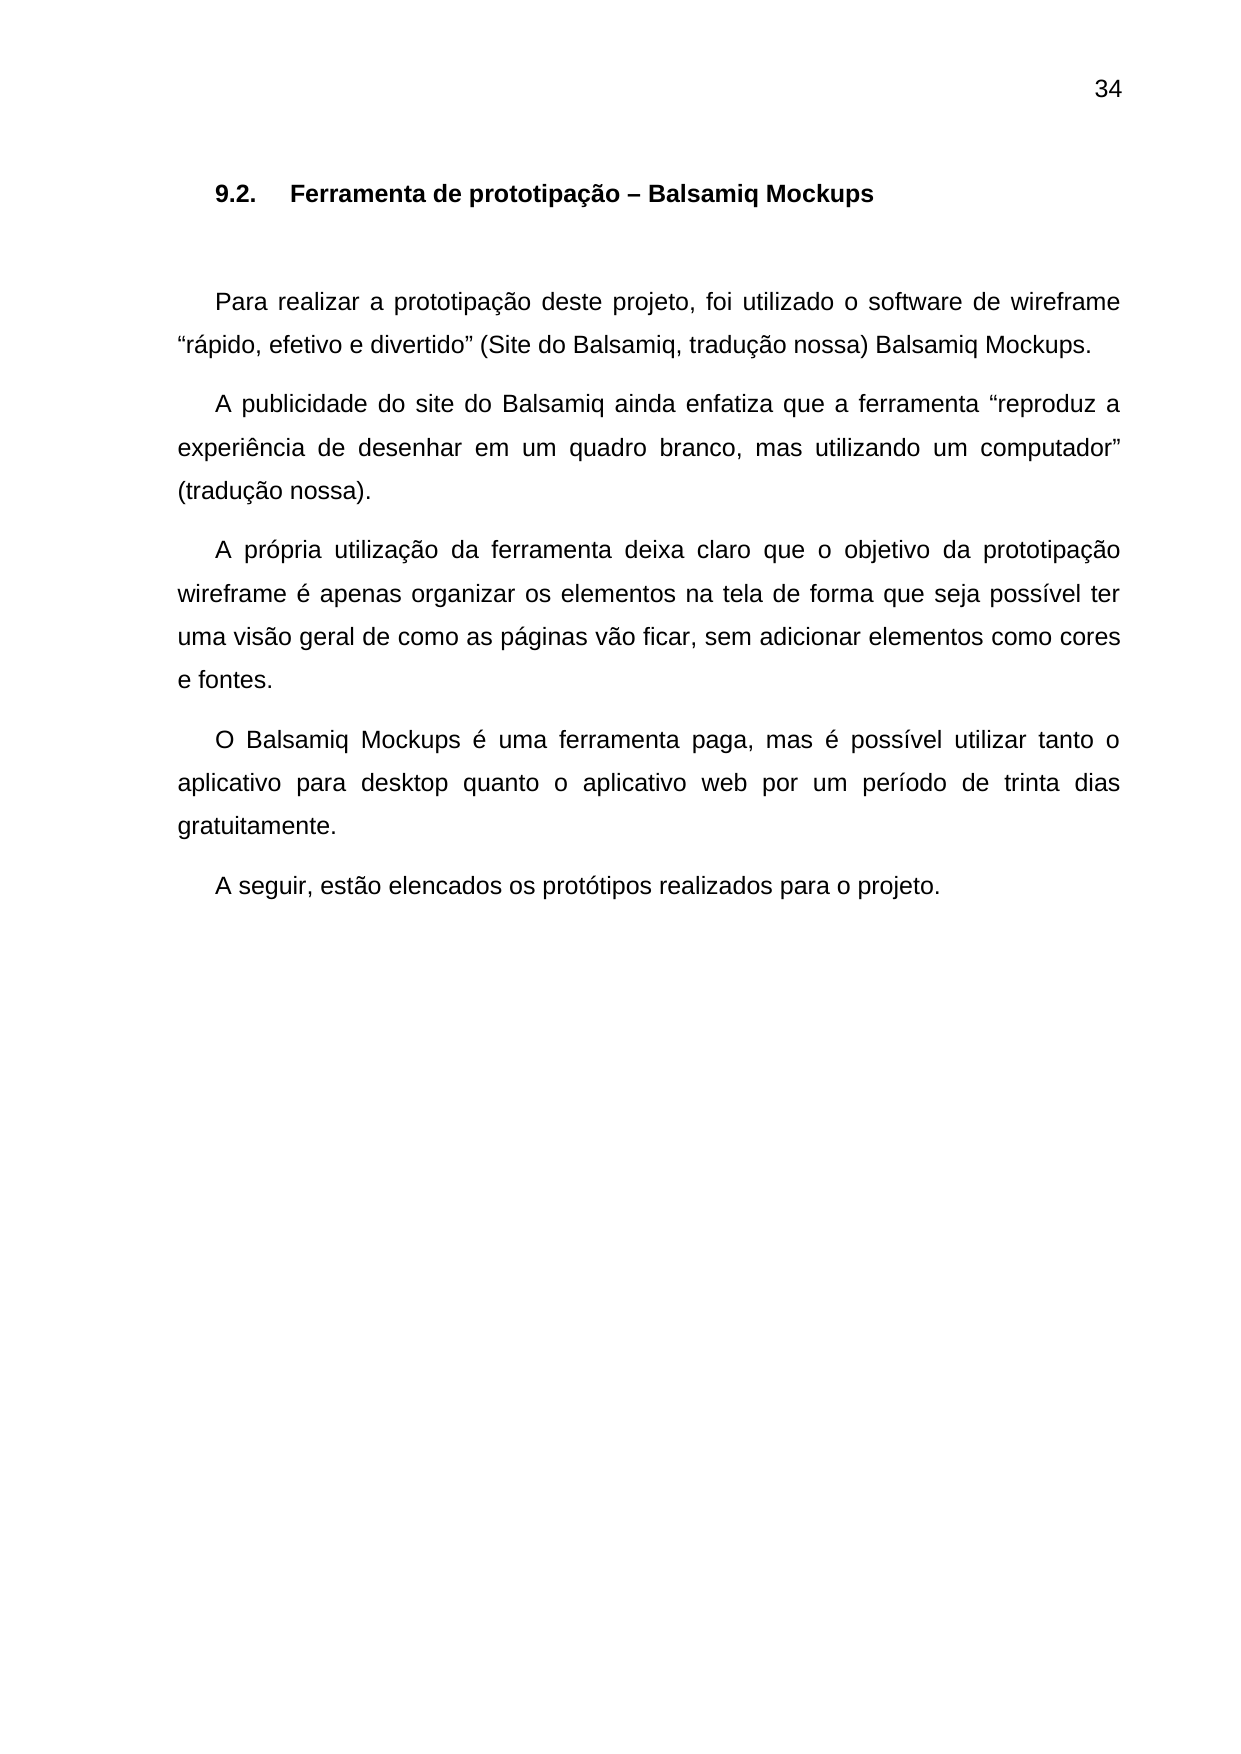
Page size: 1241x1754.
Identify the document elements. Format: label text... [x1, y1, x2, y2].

text A própria utilização da ferramenta deixa claro que o objetivo da prototipação wireframe é apenas organizar os elementos na tela de forma que seja possível ter uma visão geral de como as páginas vão ficar, sem adicionar elementos como cores e fontes. [177, 535, 1122, 693]
subtitle Ferramenta de prototipação – Balsamiq Mockups [215, 179, 1122, 208]
text A seguir, estão elencados os protótipos realizados para o projeto. [177, 871, 1122, 899]
text A publicidade do site do Balsamiq ainda enfatiza que a ferramenta “reproduz a experiência de desenhar em um quadro branco, mas utilizando um computador” (tradução nossa). [177, 389, 1122, 504]
text Para realizar a prototipação deste projeto, foi utilizado o software de wireframe “rápido, efetivo e divertido” (Site do Balsamiq, tradução nossa) Balsamiq Mockups. [177, 286, 1122, 358]
text O Balsamiq Mockups é uma ferramenta paga, mas é possível utilizar tanto o aplicativo para desktop quanto o aplicativo web por um período de trinta dias gratuitamente. [177, 724, 1122, 839]
